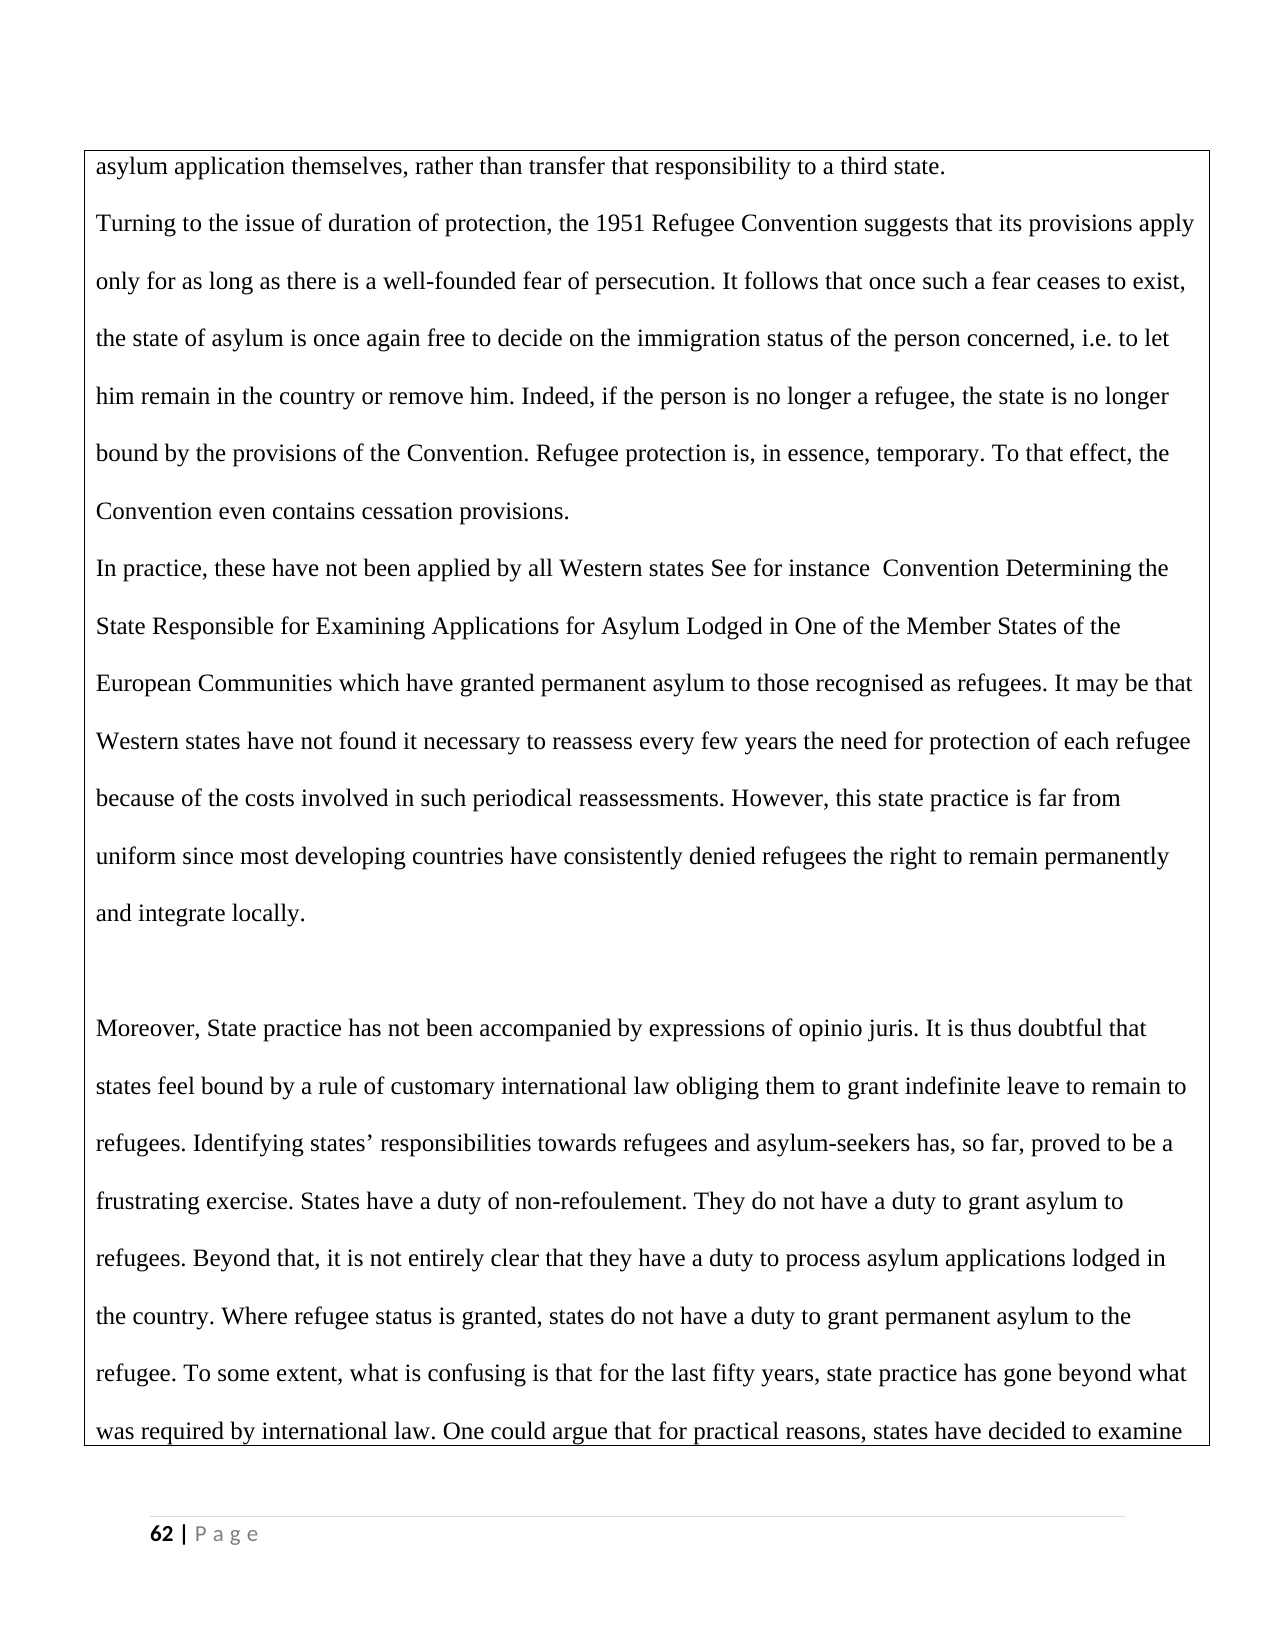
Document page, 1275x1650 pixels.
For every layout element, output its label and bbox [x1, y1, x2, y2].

table_header [85, 151, 1209, 1445]
